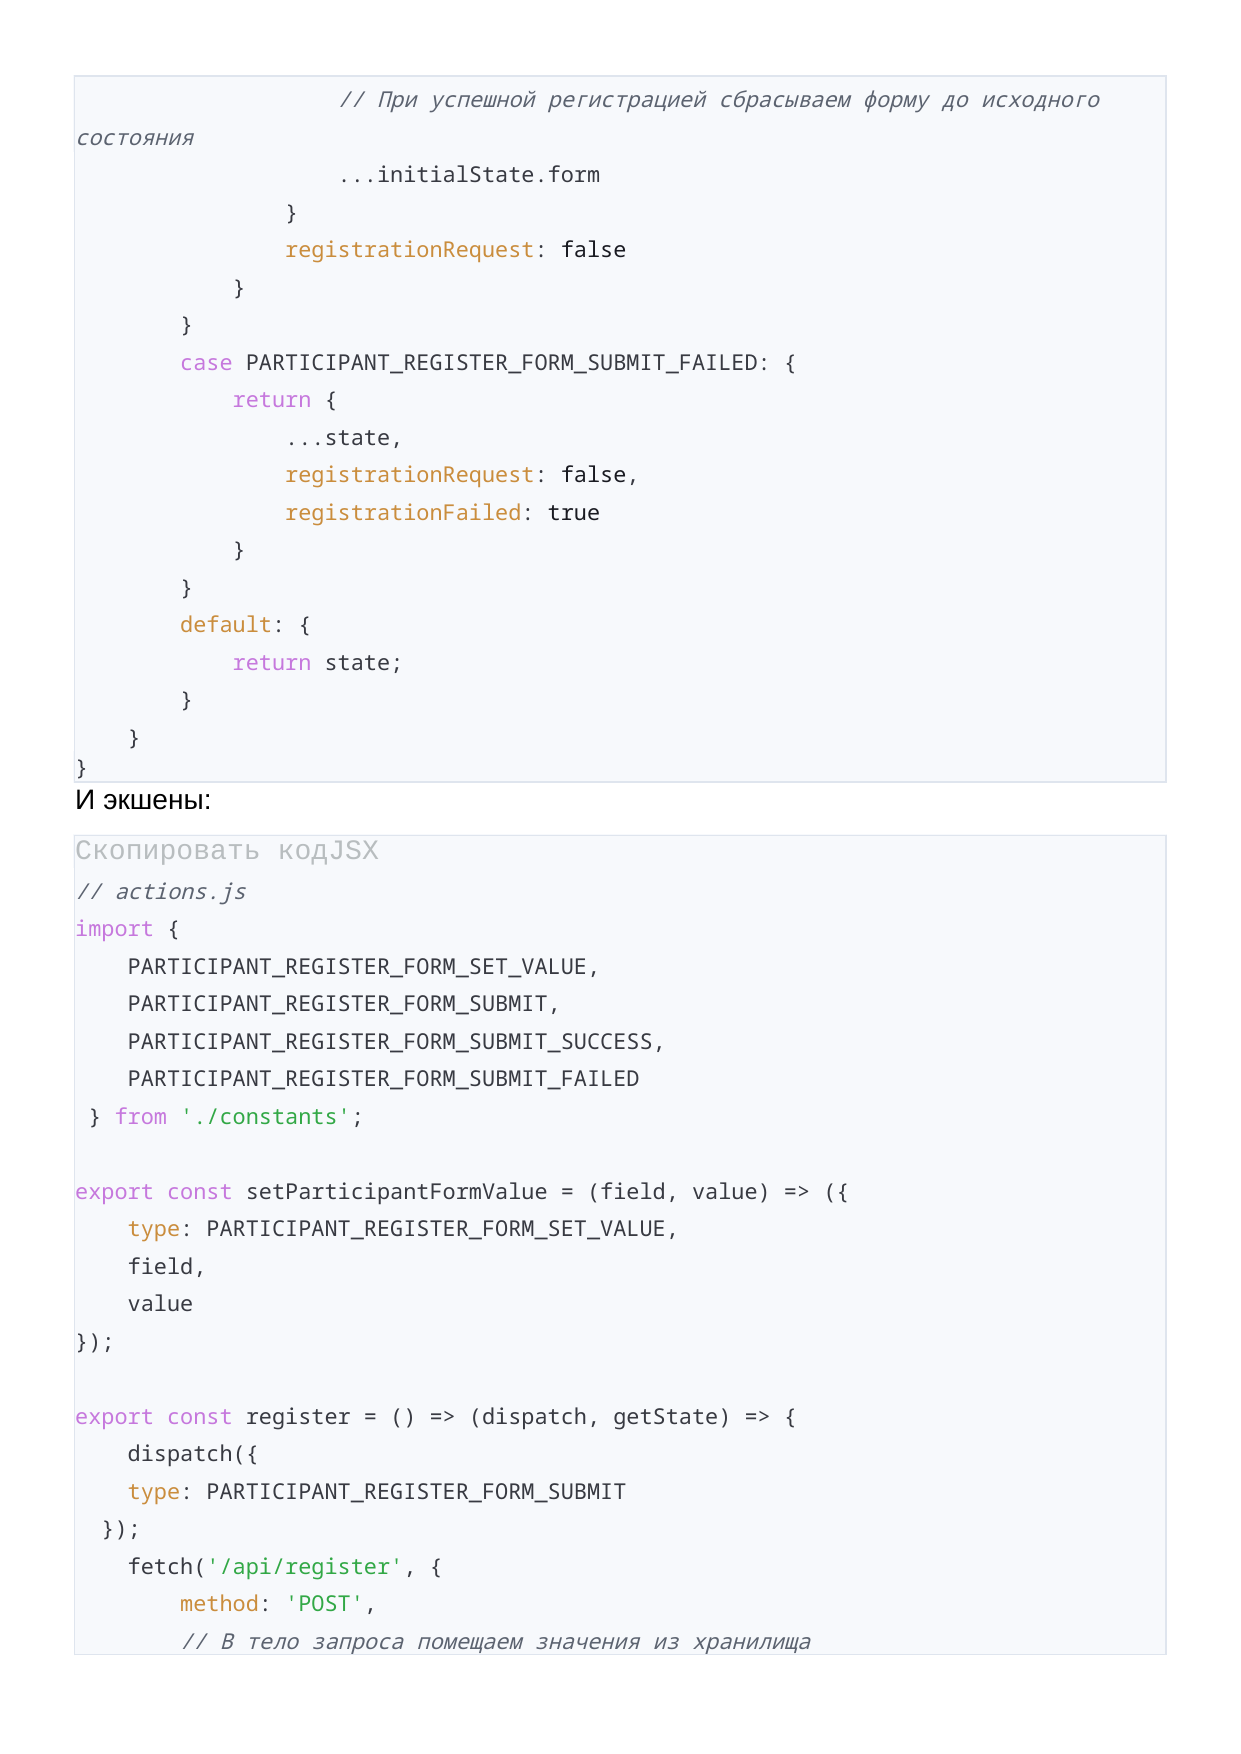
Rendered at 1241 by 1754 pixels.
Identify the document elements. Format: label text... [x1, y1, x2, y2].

text Скопировать кодJSX [75, 836, 1165, 868]
text } [75, 264, 1165, 302]
text } [75, 189, 1165, 227]
text } from './constants'; [75, 1093, 1165, 1130]
text dispatch({ [75, 1430, 1165, 1468]
text export const register = () => (dispatch, getState) => { [75, 1393, 1165, 1430]
text ...initialState.form [75, 152, 1165, 189]
text PARTICIPANT_REGISTER_FORM_SUBMIT_FAILED [75, 1055, 1165, 1093]
text case PARTICIPANT_REGISTER_FORM_SUBMIT_FAILED: { [75, 339, 1165, 377]
text // При успешной регистрацией сбрасываем форму до исходного состояния [75, 77, 1165, 152]
text ...state, [75, 414, 1165, 452]
text PARTICIPANT_REGISTER_FORM_SUBMIT, [75, 980, 1165, 1018]
text return state; [75, 639, 1165, 677]
text PARTICIPANT_REGISTER_FORM_SUBMIT_SUCCESS, [75, 1018, 1165, 1055]
text return { [75, 377, 1165, 414]
text type: PARTICIPANT_REGISTER_FORM_SUBMIT [75, 1468, 1165, 1505]
text export const setParticipantFormValue = (field, value) => ({ [75, 1168, 1165, 1205]
text registrationRequest: false [75, 227, 1165, 264]
text field, [75, 1243, 1165, 1280]
text И экшены: [75, 783, 1165, 815]
text } [75, 714, 1165, 750]
text method: 'POST', [75, 1580, 1165, 1618]
text } [75, 302, 1165, 339]
text // actions.js [75, 868, 1165, 905]
text import { [75, 905, 1165, 943]
text PARTICIPANT_REGISTER_FORM_SET_VALUE, [75, 943, 1165, 980]
text }); [75, 1318, 1165, 1355]
text // В тело запроса помещаем значения из хранилища [75, 1618, 1165, 1654]
text } [75, 677, 1165, 714]
text } [75, 527, 1165, 564]
text value [75, 1280, 1165, 1318]
text registrationRequest: false, [75, 452, 1165, 489]
text default: { [75, 602, 1165, 639]
text fetch('/api/register', { [75, 1543, 1165, 1580]
text }); [75, 1505, 1165, 1543]
text type: PARTICIPANT_REGISTER_FORM_SET_VALUE, [75, 1205, 1165, 1243]
text } [75, 750, 1165, 781]
text registrationFailed: true [75, 489, 1165, 527]
text } [75, 564, 1165, 602]
